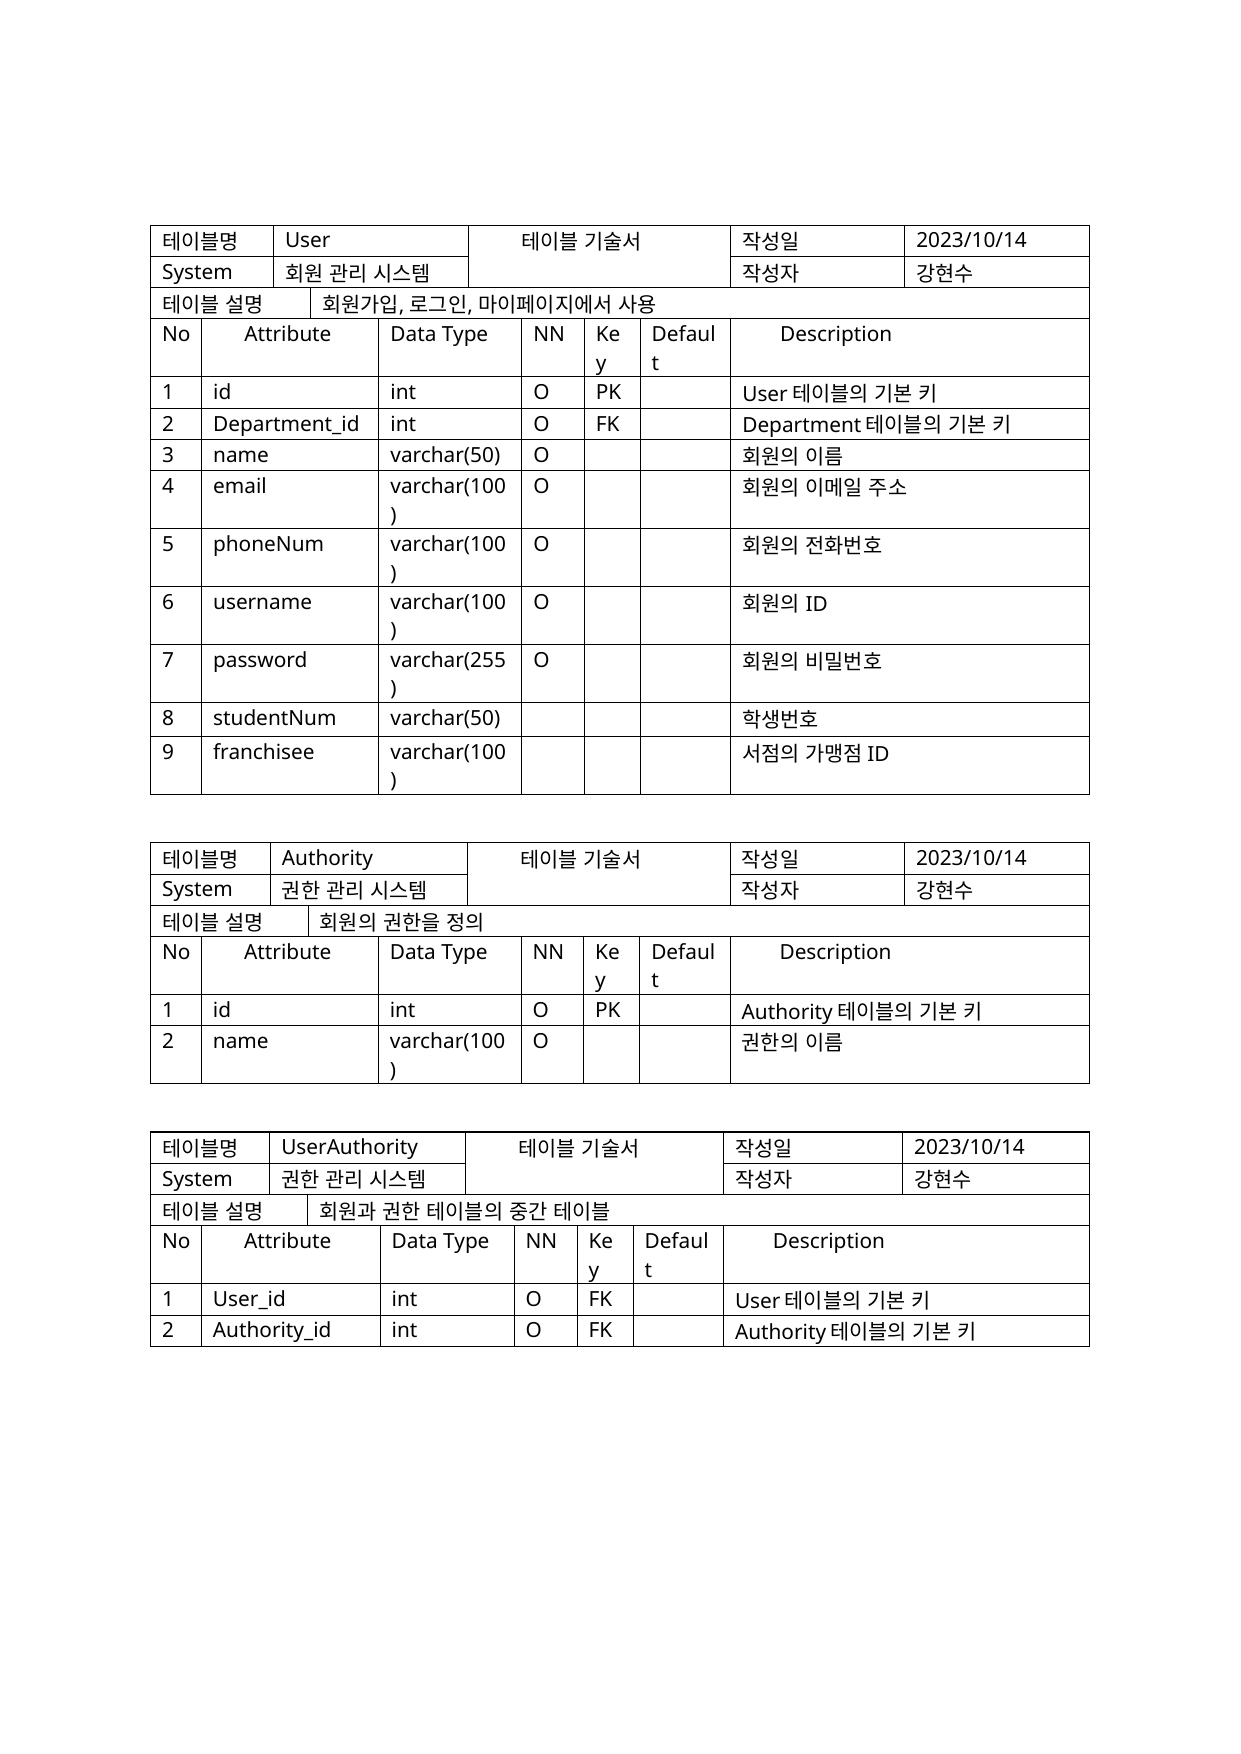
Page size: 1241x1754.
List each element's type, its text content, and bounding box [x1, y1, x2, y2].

table_header UserAuthority [270, 1133, 465, 1163]
table_header 테이블 기술서 [468, 843, 730, 905]
table_cell 회원의 ID [731, 587, 1089, 644]
table_cell 권한 관리 시스템 [271, 875, 467, 905]
table_cell No [151, 319, 201, 376]
table_cell 9 [151, 737, 201, 794]
table_cell [640, 1026, 730, 1083]
table_cell 5 [151, 529, 201, 586]
table_cell int [379, 995, 521, 1025]
table_header 테이블 기술서 [469, 226, 730, 287]
table_cell FK [578, 1284, 633, 1314]
table_cell 학생번호 [731, 703, 1089, 736]
table_cell No [151, 937, 201, 994]
table_cell studentNum [202, 703, 378, 736]
table_cell [641, 440, 730, 470]
table_cell [522, 703, 584, 736]
table_cell Authority테이블의 기본 키 [724, 1316, 1089, 1346]
table_cell [641, 737, 730, 794]
table_cell [585, 529, 640, 586]
table_cell O [522, 440, 584, 470]
table_cell 회원의 전화번호 [731, 529, 1089, 586]
table_cell Department테이블의 기본 키 [731, 409, 1089, 439]
table_cell 2 [151, 409, 201, 439]
table_cell Default [634, 1226, 723, 1283]
table_cell System [151, 257, 273, 287]
table_cell O [522, 409, 584, 439]
table_cell email [202, 471, 378, 528]
table_cell FK [585, 409, 640, 439]
table_cell [641, 645, 730, 702]
table_cell name [202, 440, 378, 470]
table_cell [641, 377, 730, 408]
table_cell O [515, 1316, 577, 1346]
table_cell No [151, 1226, 201, 1283]
table_cell 권한 관리 시스템 [270, 1164, 465, 1194]
table_cell Data Type [379, 319, 521, 376]
table_cell O [522, 1026, 583, 1083]
table_cell 7 [151, 645, 201, 702]
table_cell FK [578, 1316, 633, 1346]
table_cell Description [731, 937, 1089, 994]
table_cell 회원의 비밀번호 [731, 645, 1089, 702]
table_cell 강현수 [905, 257, 1089, 287]
table_cell varchar(100) [379, 1026, 521, 1083]
table_header 2023/10/14 [905, 843, 1089, 873]
table_cell NN [522, 937, 583, 994]
table_header 테이블명 [151, 226, 273, 256]
table_cell 회원가입, 로그인, 마이페이지에서 사용 [311, 288, 1089, 318]
table_cell name [202, 1026, 378, 1083]
table_cell 권한의 이름 [731, 1026, 1089, 1083]
table_header 테이블 기술서 [466, 1133, 723, 1194]
table_cell varchar(100) [379, 471, 521, 528]
table_cell System [151, 875, 270, 905]
table_cell [641, 587, 730, 644]
table_cell Department_id [202, 409, 378, 439]
table_cell [640, 995, 730, 1025]
table_cell int [379, 377, 521, 408]
table_cell Description [731, 319, 1089, 376]
table_cell [585, 440, 640, 470]
table_cell 회원의 이메일 주소 [731, 471, 1089, 528]
table_cell O [522, 377, 584, 408]
table_cell Data Type [381, 1226, 514, 1283]
table_header 작성일 [731, 226, 904, 256]
table_cell Description [724, 1226, 1089, 1283]
table_cell 작성자 [731, 257, 904, 287]
table_cell 테이블 설명 [151, 906, 308, 936]
table_header 작성일 [724, 1133, 902, 1163]
table_cell 8 [151, 703, 201, 736]
table_cell Attribute [202, 1226, 380, 1283]
table_cell Default [641, 319, 730, 376]
table_cell 3 [151, 440, 201, 470]
table_cell 회원의 이름 [731, 440, 1089, 470]
table_header 2023/10/14 [903, 1133, 1089, 1163]
table_cell password [202, 645, 378, 702]
table_cell varchar(100) [379, 529, 521, 586]
table_cell 회원과 권한 테이블의 중간 테이블 [308, 1195, 1089, 1225]
table_cell franchisee [202, 737, 378, 794]
table_cell 2 [151, 1316, 201, 1346]
table_header 작성일 [731, 843, 904, 873]
table_cell 2 [151, 1026, 201, 1083]
table_cell varchar(100) [379, 587, 521, 644]
table_cell Key [584, 937, 639, 994]
table_cell [585, 703, 640, 736]
table_cell id [202, 995, 378, 1025]
table_cell int [381, 1284, 514, 1314]
table_cell 작성자 [724, 1164, 902, 1194]
table_cell [584, 1026, 639, 1083]
table_cell 1 [151, 377, 201, 408]
table_cell PK [585, 377, 640, 408]
table_cell [585, 645, 640, 702]
table_cell Attribute [202, 319, 378, 376]
table_cell 서점의 가맹점ID [731, 737, 1089, 794]
table_cell [634, 1284, 723, 1314]
table_header Authority [271, 843, 467, 873]
table_cell Authority테이블의 기본 키 [731, 995, 1089, 1025]
table_cell 6 [151, 587, 201, 644]
table_cell [641, 703, 730, 736]
table_cell id [202, 377, 378, 408]
table_cell PK [584, 995, 639, 1025]
table_cell 1 [151, 1284, 201, 1314]
table_cell Attribute [202, 937, 378, 994]
table_cell 1 [151, 995, 201, 1025]
table_cell 회원 관리 시스템 [274, 257, 468, 287]
table_cell O [522, 471, 584, 528]
table_header 테이블명 [151, 1133, 269, 1163]
table_cell [585, 587, 640, 644]
table_cell varchar(50) [379, 440, 521, 470]
table_cell [522, 737, 584, 794]
table_cell varchar(50) [379, 703, 521, 736]
table_header 테이블명 [151, 843, 270, 873]
table_header 2023/10/14 [905, 226, 1089, 256]
table_cell phoneNum [202, 529, 378, 586]
table_cell Key [578, 1226, 633, 1283]
table_cell [585, 737, 640, 794]
table_cell 테이블 설명 [151, 288, 310, 318]
table_cell 강현수 [905, 875, 1089, 905]
table_cell Key [585, 319, 640, 376]
table_cell 작성자 [731, 875, 904, 905]
table_cell NN [515, 1226, 577, 1283]
table_cell O [522, 995, 583, 1025]
table_cell 테이블 설명 [151, 1195, 307, 1225]
table_cell [641, 529, 730, 586]
table_cell 회원의 권한을 정의 [309, 906, 1089, 936]
table_cell [634, 1316, 723, 1346]
table_cell User테이블의 기본 키 [731, 377, 1089, 408]
table_header User [274, 226, 468, 256]
table_cell varchar(255) [379, 645, 521, 702]
table_cell 강현수 [903, 1164, 1089, 1194]
table_cell int [379, 409, 521, 439]
table_cell int [381, 1316, 514, 1346]
table_cell User테이블의 기본 키 [724, 1284, 1089, 1314]
table_cell O [515, 1284, 577, 1314]
table_cell O [522, 645, 584, 702]
table_cell Authority_id [202, 1316, 380, 1346]
table_cell username [202, 587, 378, 644]
table_cell O [522, 529, 584, 586]
table_cell [641, 409, 730, 439]
table_cell [641, 471, 730, 528]
table_cell varchar(100) [379, 737, 521, 794]
table_cell O [522, 587, 584, 644]
table_cell User_id [202, 1284, 380, 1314]
table_cell Default [640, 937, 730, 994]
table_cell 4 [151, 471, 201, 528]
table_cell NN [522, 319, 584, 376]
table_cell System [151, 1164, 269, 1194]
table_cell Data Type [379, 937, 521, 994]
table_cell [585, 471, 640, 528]
